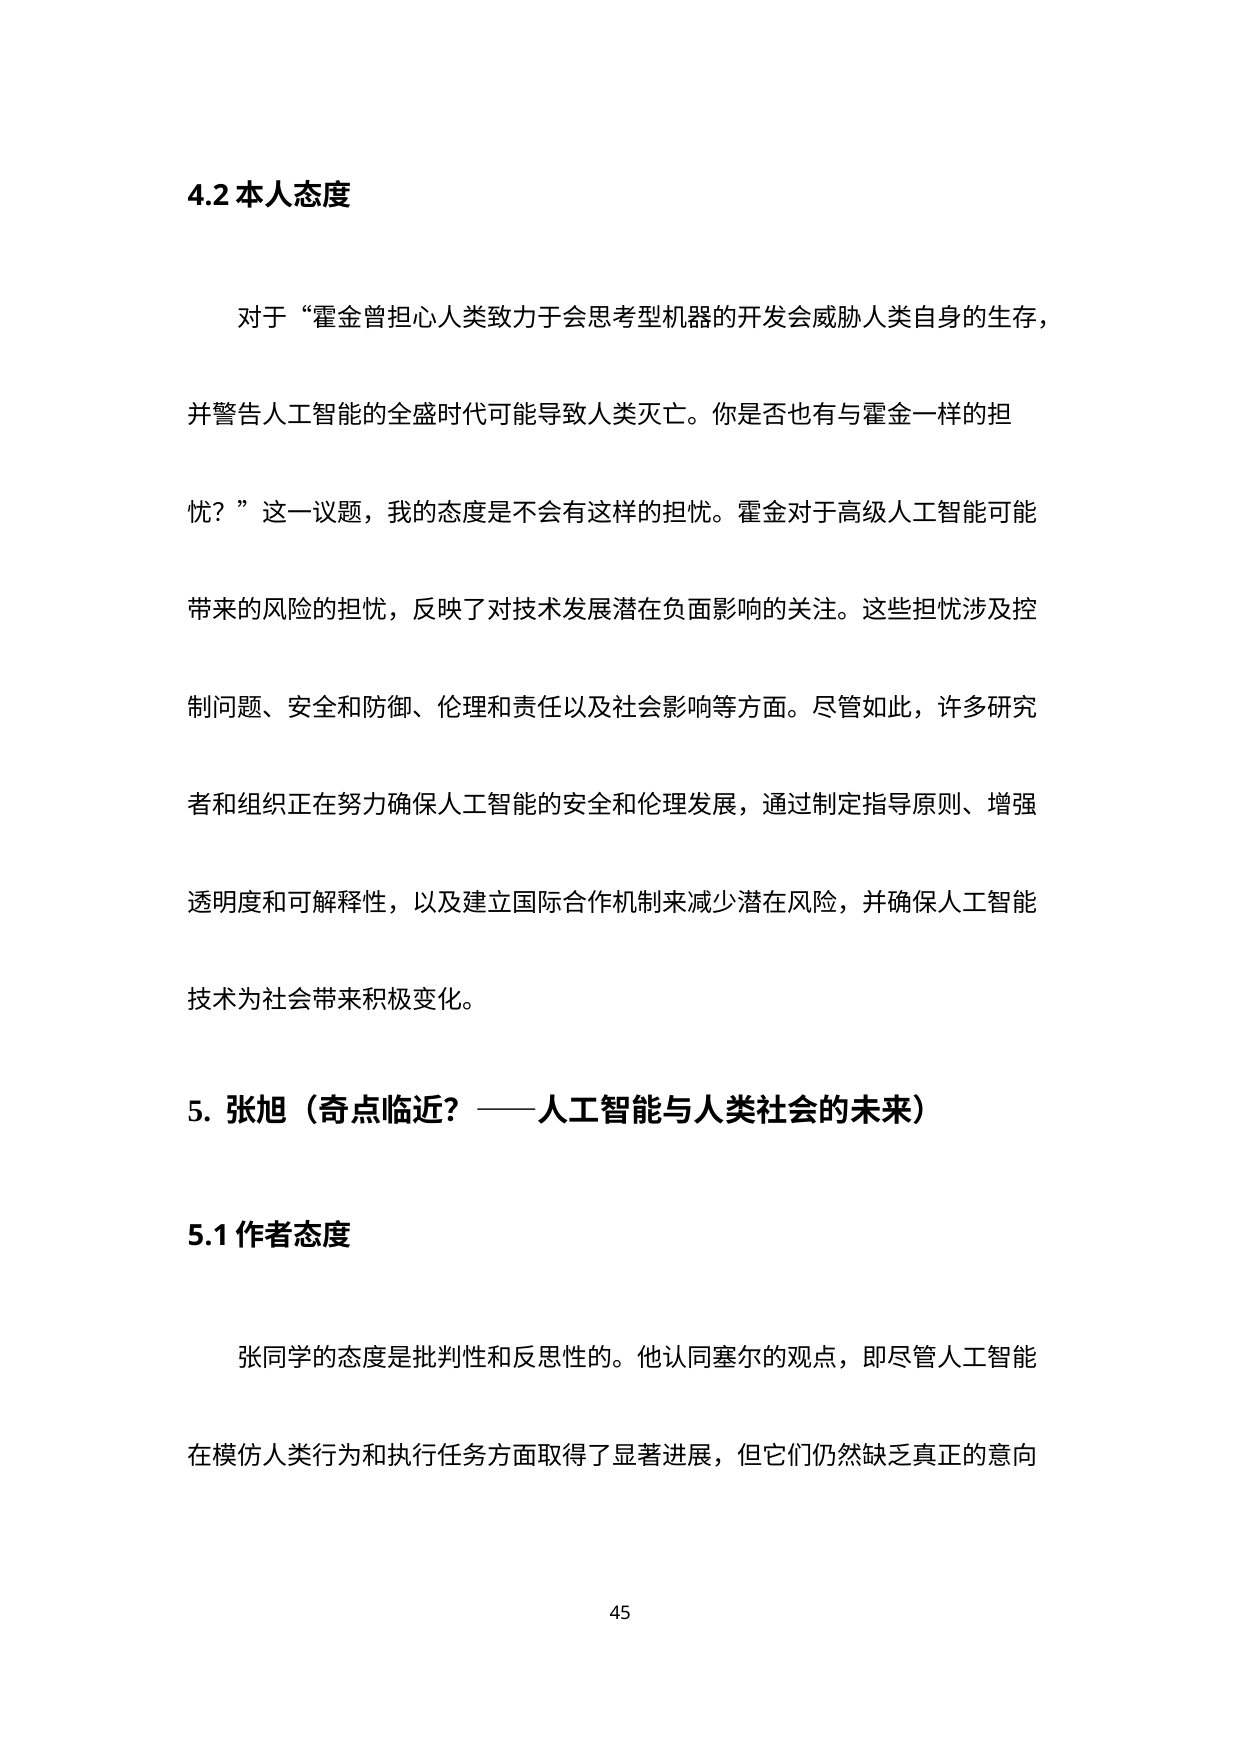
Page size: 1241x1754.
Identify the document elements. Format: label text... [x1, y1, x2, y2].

subtitle 张旭（奇点临近？——人工智能与人类社会的未来） [187, 1076, 1053, 1141]
subtitle 4.2本人态度 [187, 160, 1053, 225]
subtitle 5.1作者态度 [187, 1201, 1053, 1266]
text 对于“霍金曾担心人类致力于会思考型机器的开发会威胁人类自身的生存，并警告人工智能的全盛时代可能导致人类灭亡。你是否也有与霍金一样的担忧？”这一议题，我的态度是不会有这样的担忧。霍金对于高级人工智能可能带来的风险的担忧，反映了对技术发展潜在负面影响的关注。这些担忧涉及控制问题、安全和防御、伦理和责任以及社会影响等方面。尽管如此，许多研究者和组织正在努力确保人工智能的安全和伦理发展，通过制定指导原则、增强透明度和可解释性，以及建立国际合作机制来减少潜在风险，并确保人工智能技术为社会带来积极变化。 [187, 283, 1053, 1030]
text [187, 1323, 1053, 1486]
